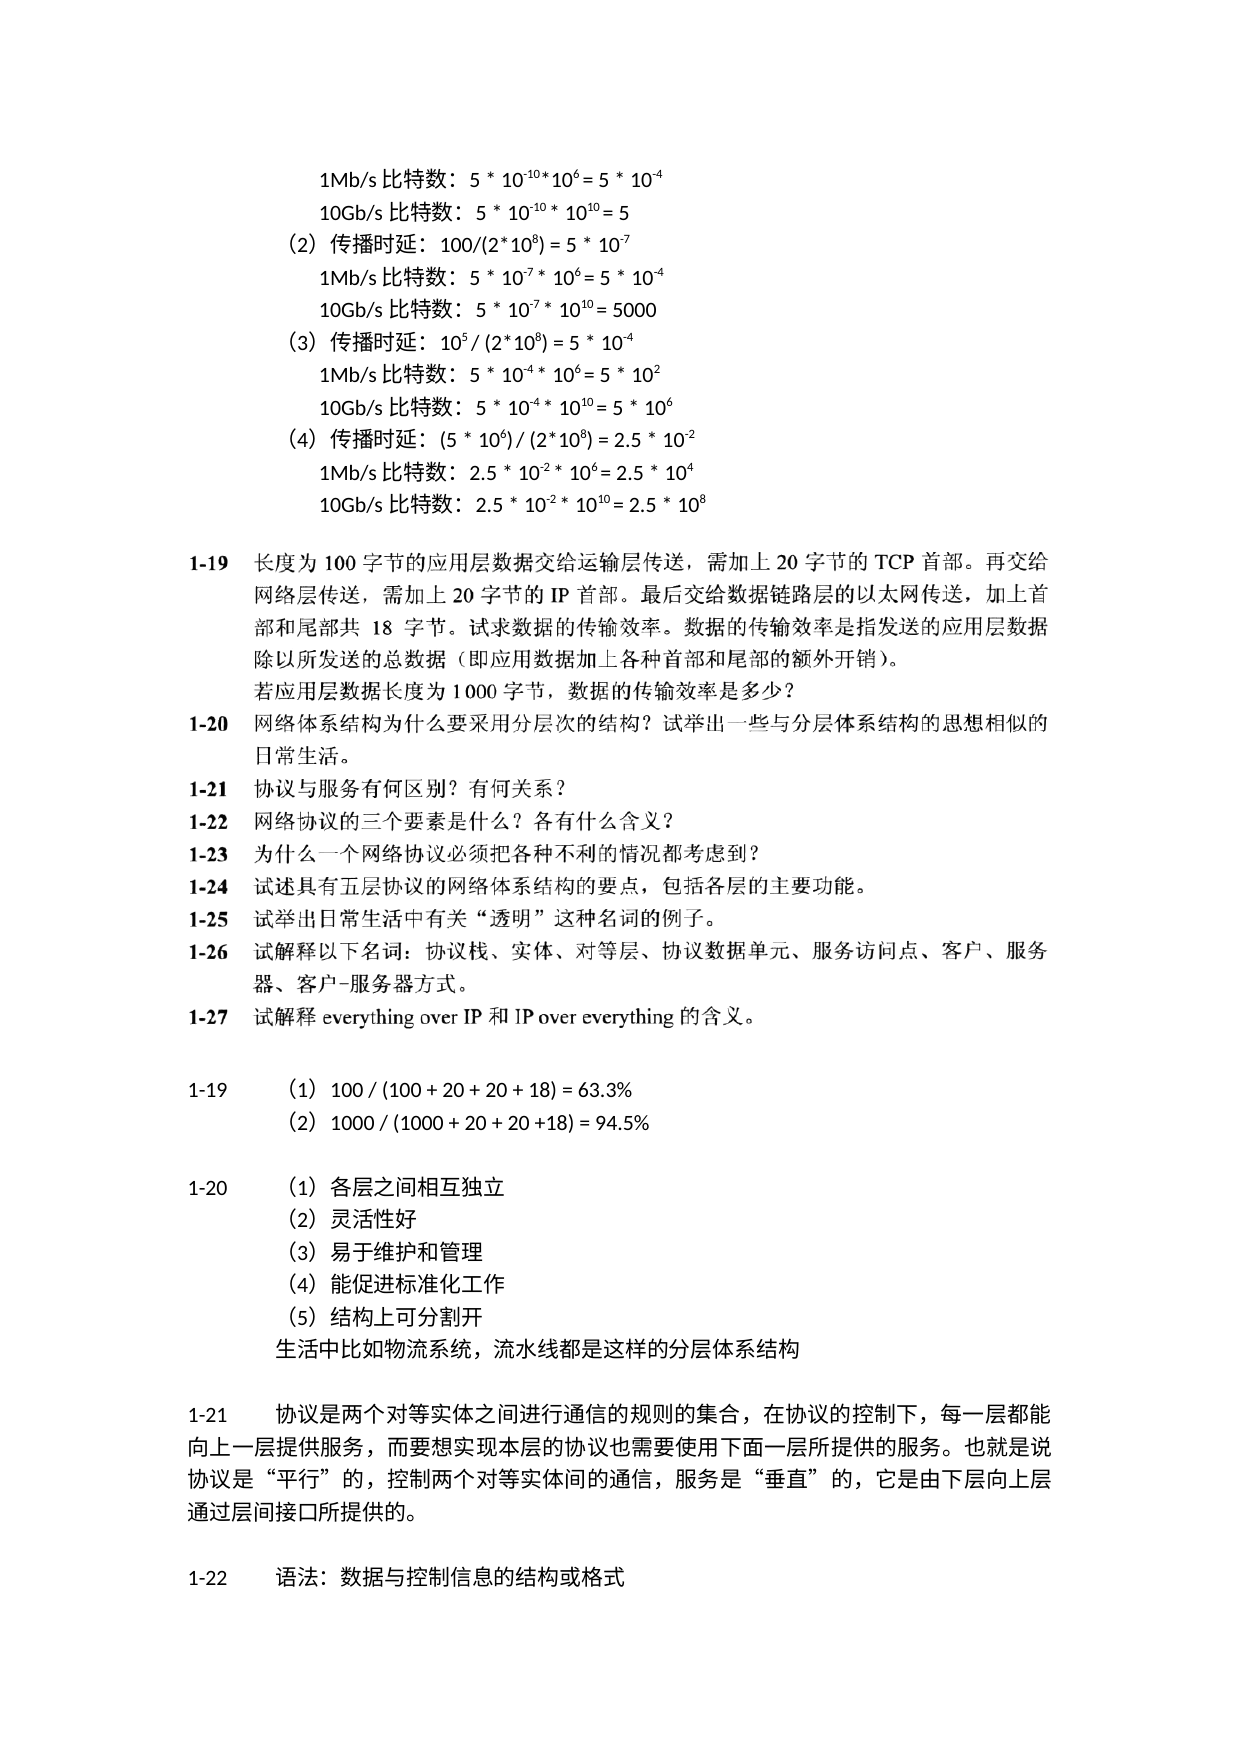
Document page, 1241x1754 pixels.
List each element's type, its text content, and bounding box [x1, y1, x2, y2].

text 10Gb/s 比特数：5 * 10-10 * 1010 = 5 [275, 194, 1053, 227]
list 结构上可分割开 [231, 1299, 1053, 1332]
text 1Mb/s 比特数：5 * 10-10*106 = 5 * 10-4 [275, 162, 1053, 194]
list 灵活性好 [231, 1202, 1053, 1234]
list 生活中比如物流系统，流水线都是这样的分层体系结构 [275, 1332, 1053, 1364]
text （4）传播时延：(5 * 106) / (2*108) = 2.5 * 10-2 [231, 422, 1053, 454]
list 能促进标准化工作 [231, 1267, 1053, 1299]
text 1Mb/s 比特数：5 * 10-4 * 106 = 5 * 102 [275, 357, 1053, 389]
text （2）1000 / (1000 + 20 + 20 +18) = 94.5% [231, 1104, 1053, 1137]
text 1Mb/s 比特数：5 * 10-7 * 106 = 5 * 10-4 [275, 259, 1053, 292]
list 1-22 语法：数据与控制信息的结构或格式 [187, 1559, 1053, 1592]
list 易于维护和管理 [231, 1234, 1053, 1267]
text 1-20 （1）各层之间相互独立 [187, 1169, 1053, 1202]
text 1Mb/s 比特数：2.5 * 10-2 * 106 = 2.5 * 104 [275, 454, 1053, 487]
text 1-19 （1）100 / (100 + 20 + 20 + 18) = 63.3% [187, 1072, 1053, 1104]
text 10Gb/s 比特数：2.5 * 10-2 * 1010 = 2.5 * 108 [275, 487, 1053, 519]
text （3）传播时延：105 / (2*108) = 5 * 10-4 [231, 324, 1053, 357]
picture [187, 552, 1052, 1032]
text 10Gb/s 比特数：5 * 10-4 * 1010 = 5 * 106 [275, 389, 1053, 422]
text （2）传播时延：100/(2*108) = 5 * 10-7 [231, 227, 1053, 259]
text 10Gb/s 比特数：5 * 10-7 * 1010 = 5000 [275, 292, 1053, 324]
list 1-21 协议是两个对等实体之间进行通信的规则的集合，在协议的控制下，每一层都能向上一层提供服务，而要想实现本层的协议也需要使用下面一层所提供的服务。也就是说协议是“平行”的，控制两个对等实体间的通信，服务是“垂直”的，它是由下层向上层通过层间接口所提供的。 [187, 1397, 1053, 1527]
